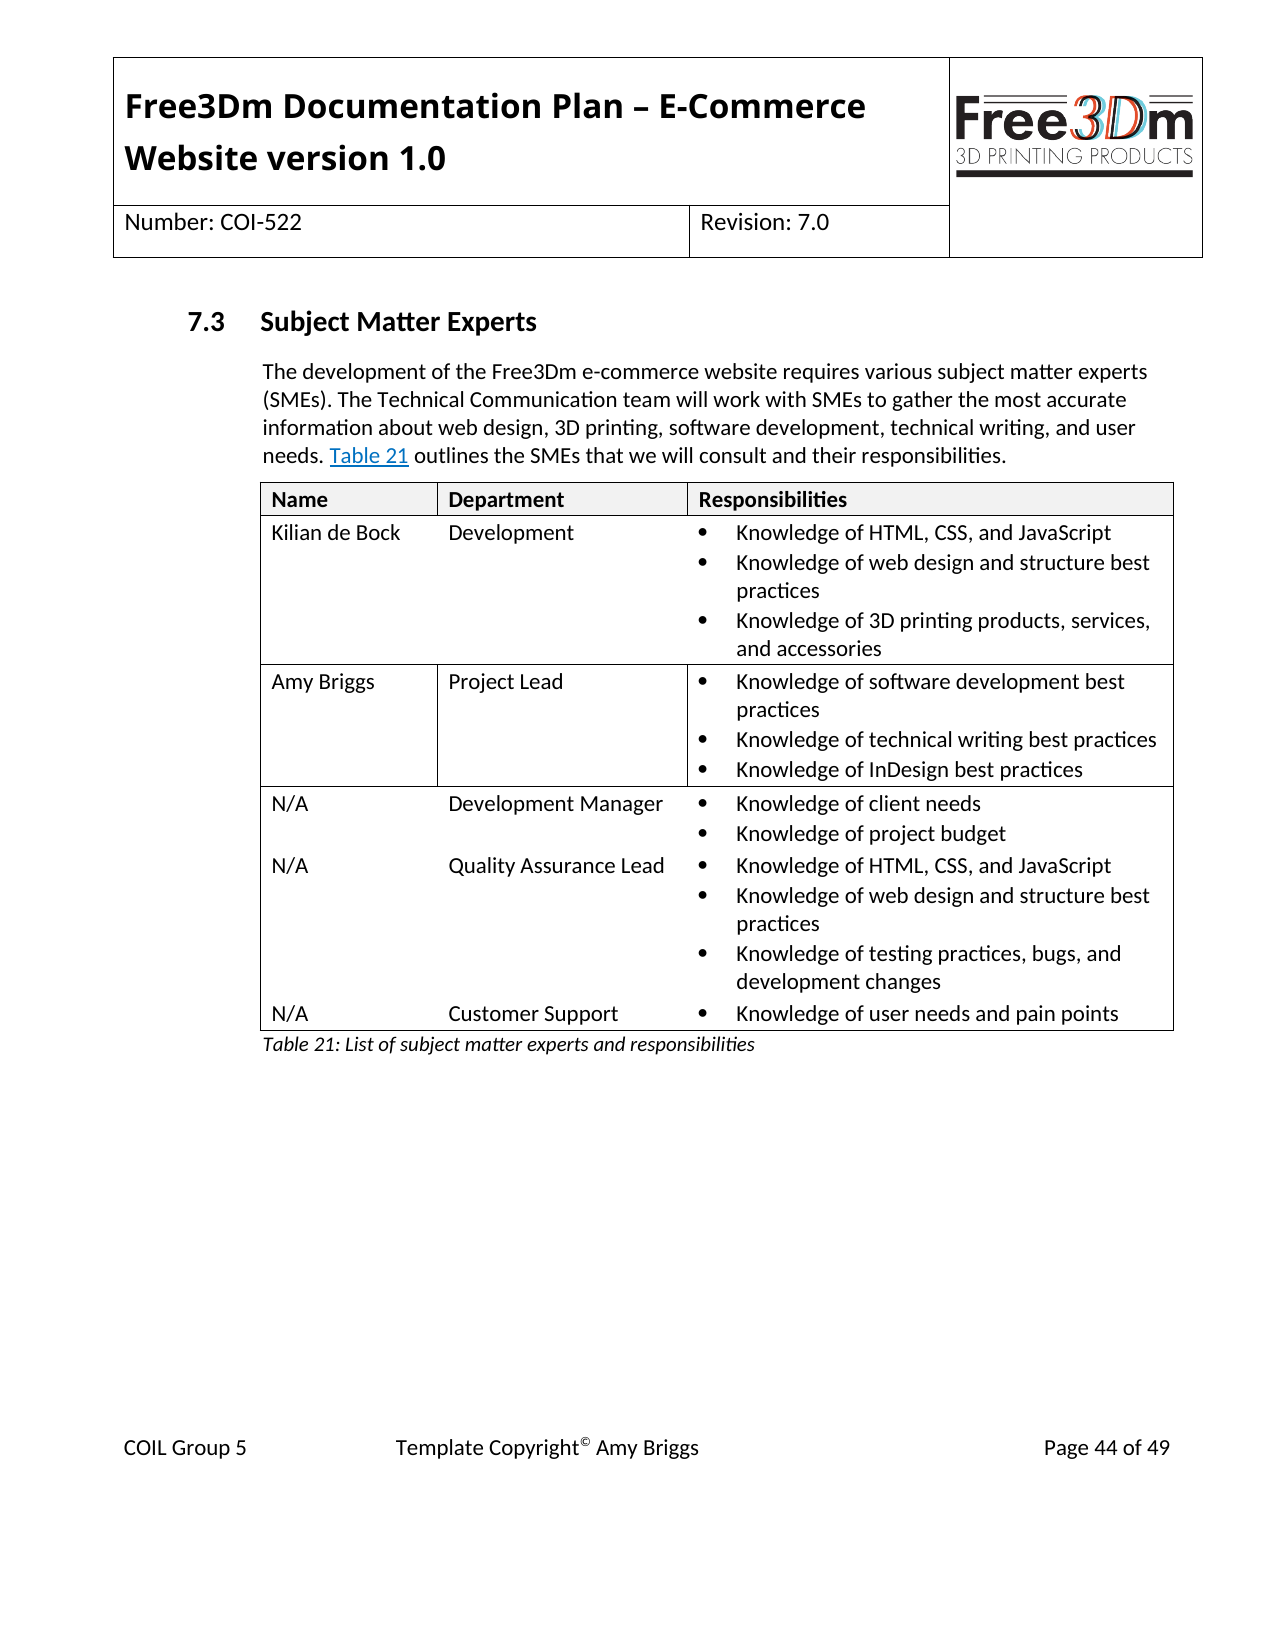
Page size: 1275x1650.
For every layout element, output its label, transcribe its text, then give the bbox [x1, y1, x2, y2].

table_cell Quality Assurance Lead [437, 849, 687, 997]
picture [950, 89, 1199, 182]
table_cell N/A [261, 787, 437, 849]
table_cell Knowledge of client needs Knowledge of project budget [688, 787, 1173, 849]
table_cell Knowledge of HTML, CSS, and JavaScript Knowledge of web design and structure best practices Knowledge of 3D printing products, services, and accessories [688, 516, 1173, 664]
table_cell Project Lead [438, 665, 687, 786]
table_cell Knowledge of HTML, CSS, and JavaScript Knowledge of web design and structure best practices Knowledge of testing practices, bugs, and development changes [688, 849, 1173, 997]
table_cell Customer Support [437, 998, 687, 1030]
table_cell N/A [261, 998, 437, 1030]
table_header Department [438, 483, 687, 515]
table_cell Kilian de Bock [261, 516, 437, 664]
table_header Responsibilities [688, 483, 1173, 515]
table_cell N/A [261, 849, 437, 997]
table_cell Knowledge of user needs and pain points [688, 998, 1173, 1030]
table_cell Development Manager [437, 787, 687, 849]
table_cell Knowledge of software development best practices Knowledge of technical writing best practices Knowledge of InDesign best practices [688, 665, 1173, 786]
table_cell Development [437, 516, 687, 664]
table_header Name [261, 483, 437, 515]
subtitle Subject Matter Experts [187, 303, 1162, 339]
table_cell Amy Briggs [261, 665, 437, 786]
